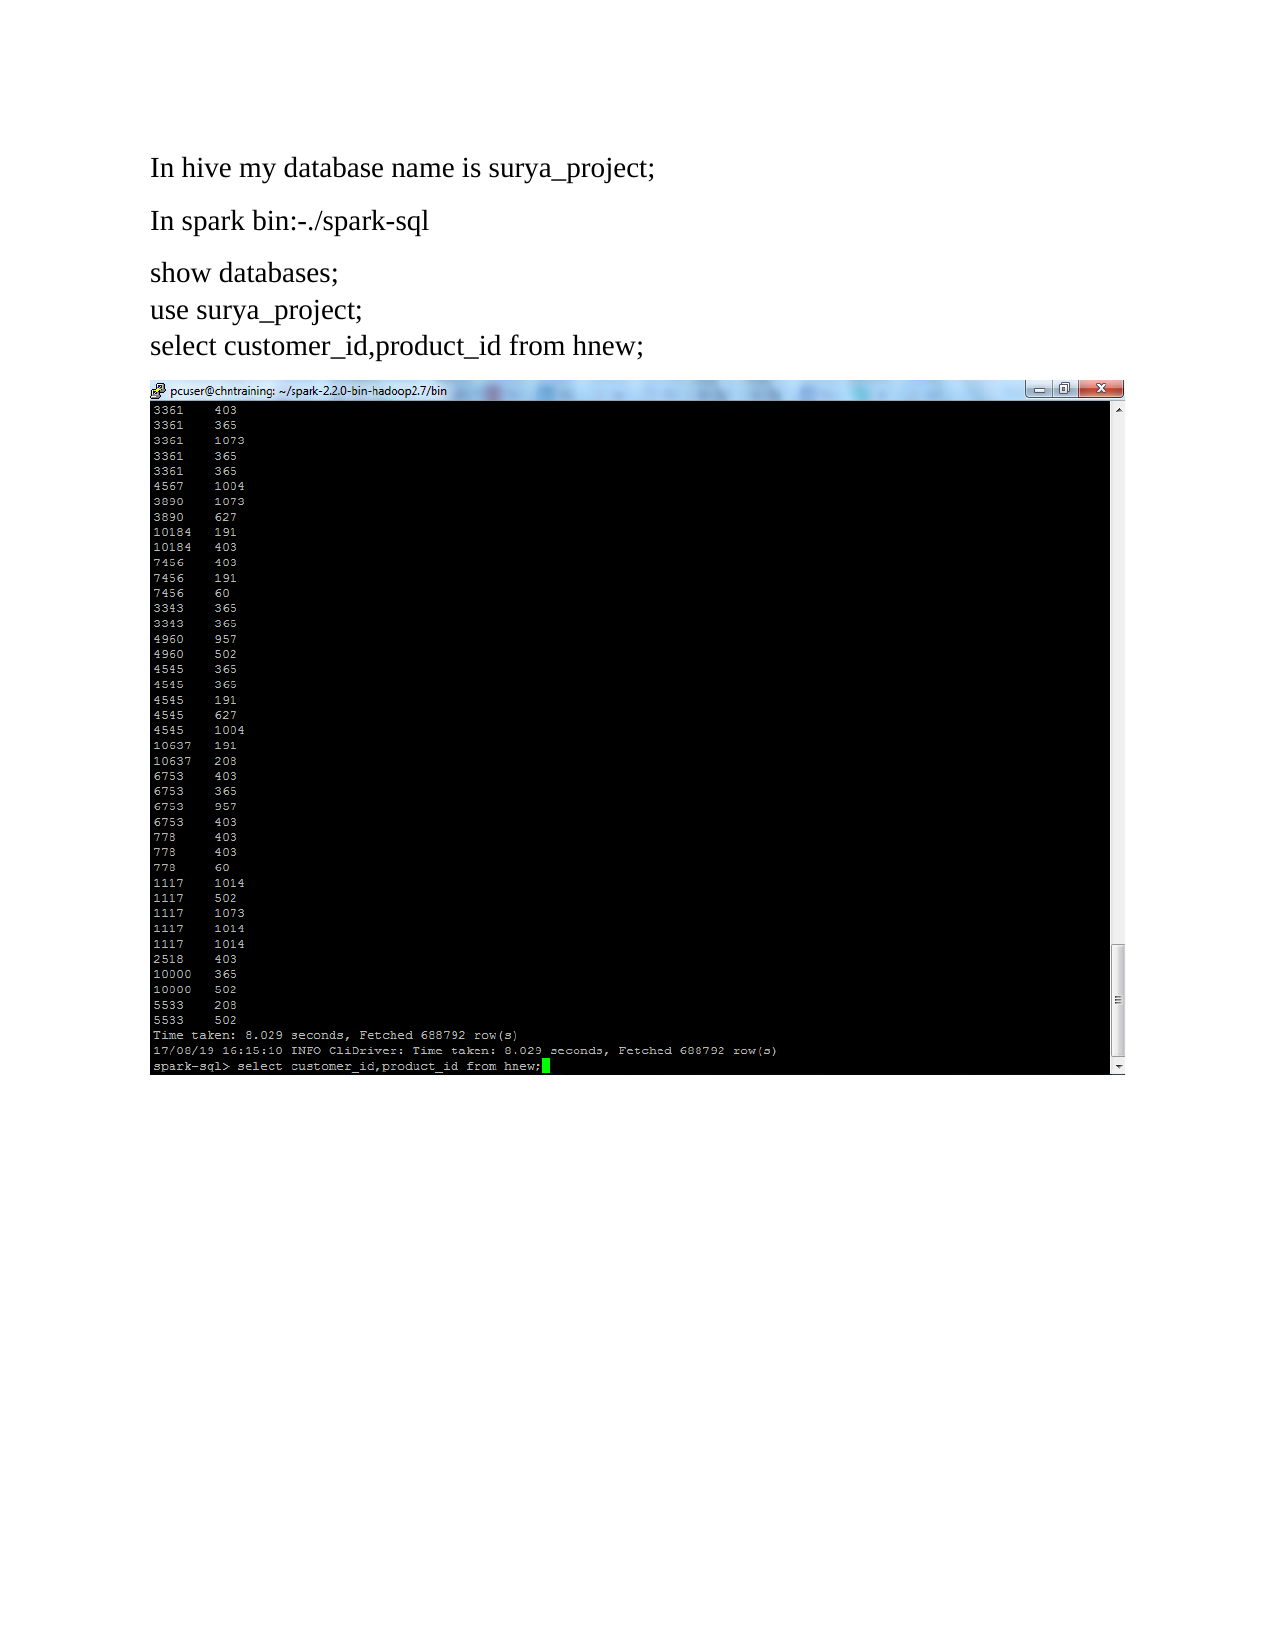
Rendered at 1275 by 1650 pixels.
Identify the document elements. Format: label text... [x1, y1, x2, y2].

picture [150, 380, 1125, 1075]
list select customer_id,product_id from hnew; [150, 328, 1125, 361]
list use surya_project; [150, 292, 1125, 325]
text In spark bin:-./spark-sql [150, 203, 1125, 236]
text In hive my database name is surya_project; [150, 150, 1125, 183]
list show databases; [150, 256, 1125, 289]
